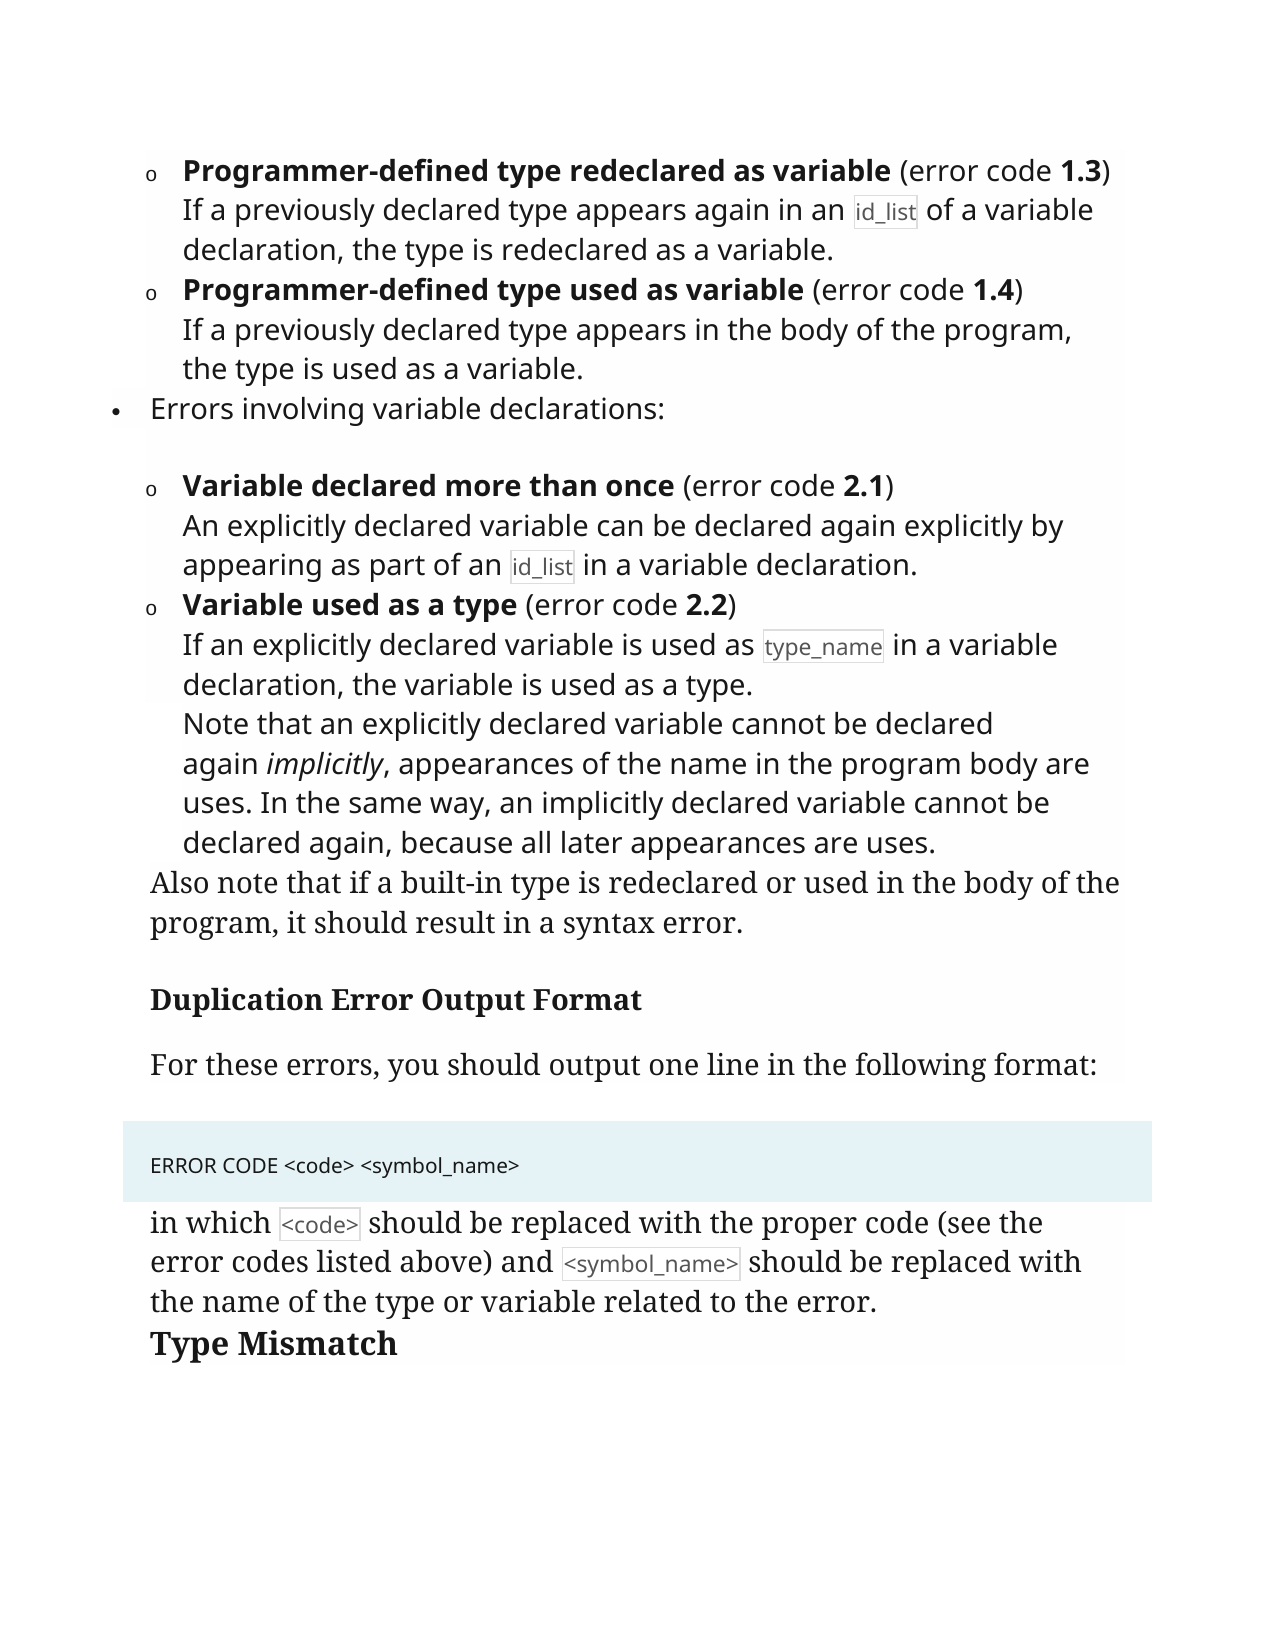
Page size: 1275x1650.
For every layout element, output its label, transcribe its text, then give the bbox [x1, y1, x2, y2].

text Type Mismatch [150, 1321, 1125, 1365]
list Errors involving variable declarations: [112, 388, 1125, 428]
list Programmer-defined type redeclared as variable (error code 1.3) If a previously declared type appears again in an id_list of a variable declaration, the type is redeclared as a variable. [145, 150, 1125, 269]
text ERROR CODE <code> <symbol_name> [125, 1123, 1150, 1200]
text For these errors, you should output one line in the following format: [150, 1044, 1125, 1083]
text Also note that if a built-in type is redeclared or used in the body of the program, it should result in a syntax error. [150, 862, 1125, 942]
text Duplication Error Output Format [150, 979, 1125, 1019]
list Programmer-defined type used as variable (error code 1.4) If a previously declared type appears in the body of the program, the type is used as a variable. [145, 269, 1125, 388]
text in which <code> should be replaced with the proper code (see the error codes listed above) and <symbol_name> should be replaced with the name of the type or variable related to the error. [150, 1202, 1125, 1321]
list Variable used as a type (error code 2.2) If an explicitly declared variable is used as type_name in a variable declaration, the variable is used as a type. [145, 584, 1125, 703]
list Variable declared more than once (error code 2.1) An explicitly declared variable can be declared again explicitly by appearing as part of an id_list in a variable declaration. [145, 465, 1125, 584]
text Note that an explicitly declared variable cannot be declared again implicitly, appearances of the name in the program body are uses. In the same way, an implicitly declared variable cannot be declared again, because all later appearances are uses. [182, 703, 1125, 862]
